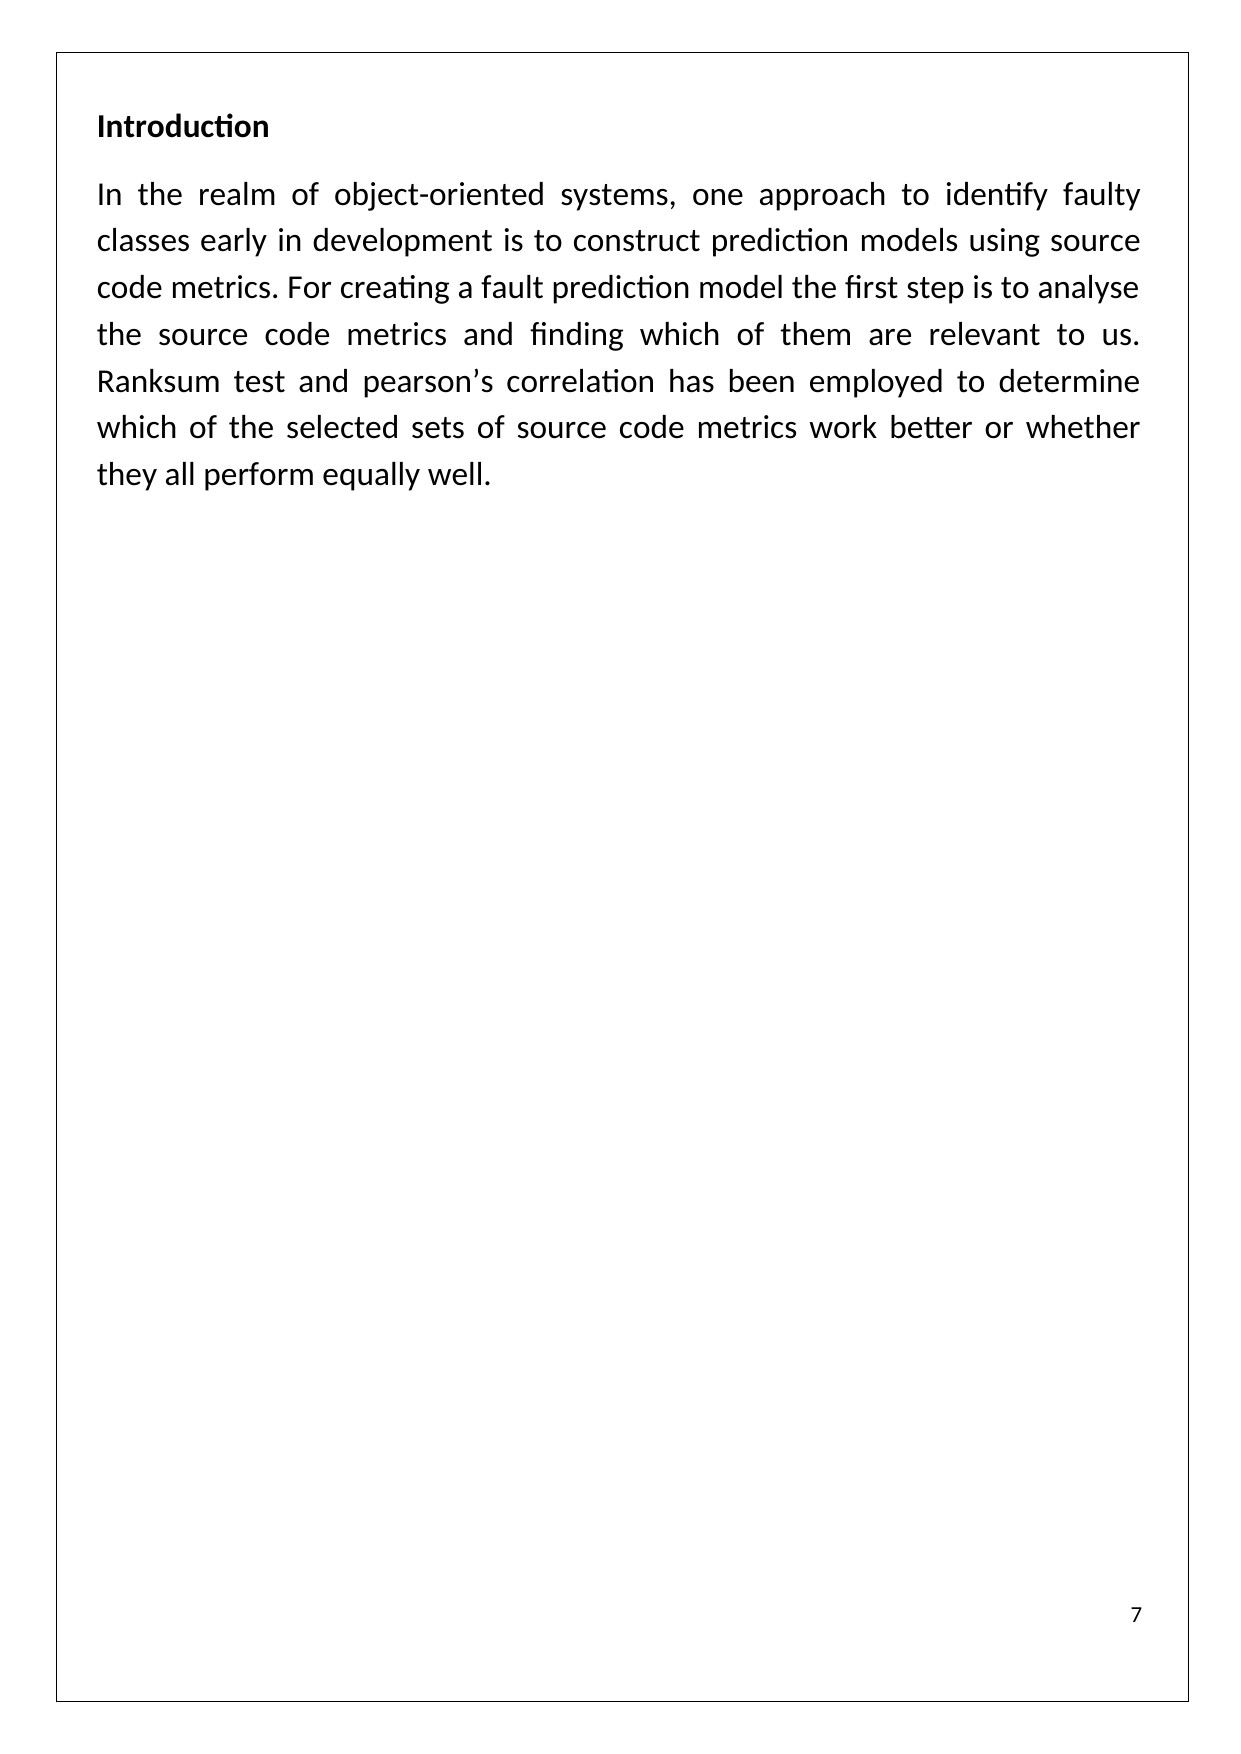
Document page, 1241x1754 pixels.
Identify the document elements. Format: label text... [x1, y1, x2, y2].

text In the realm of object-oriented systems, one approach to identify faulty classes early in development is to construct prediction models using source code metrics. For creating a fault prediction model the first step is to analyse the source code metrics and finding which of them are relevant to us. Ranksum test and pearson’s correlation has been employed to determine which of the selected sets of source code metrics work better or whether they all perform equally well. [97, 173, 1142, 494]
text Introduction [97, 105, 1142, 146]
